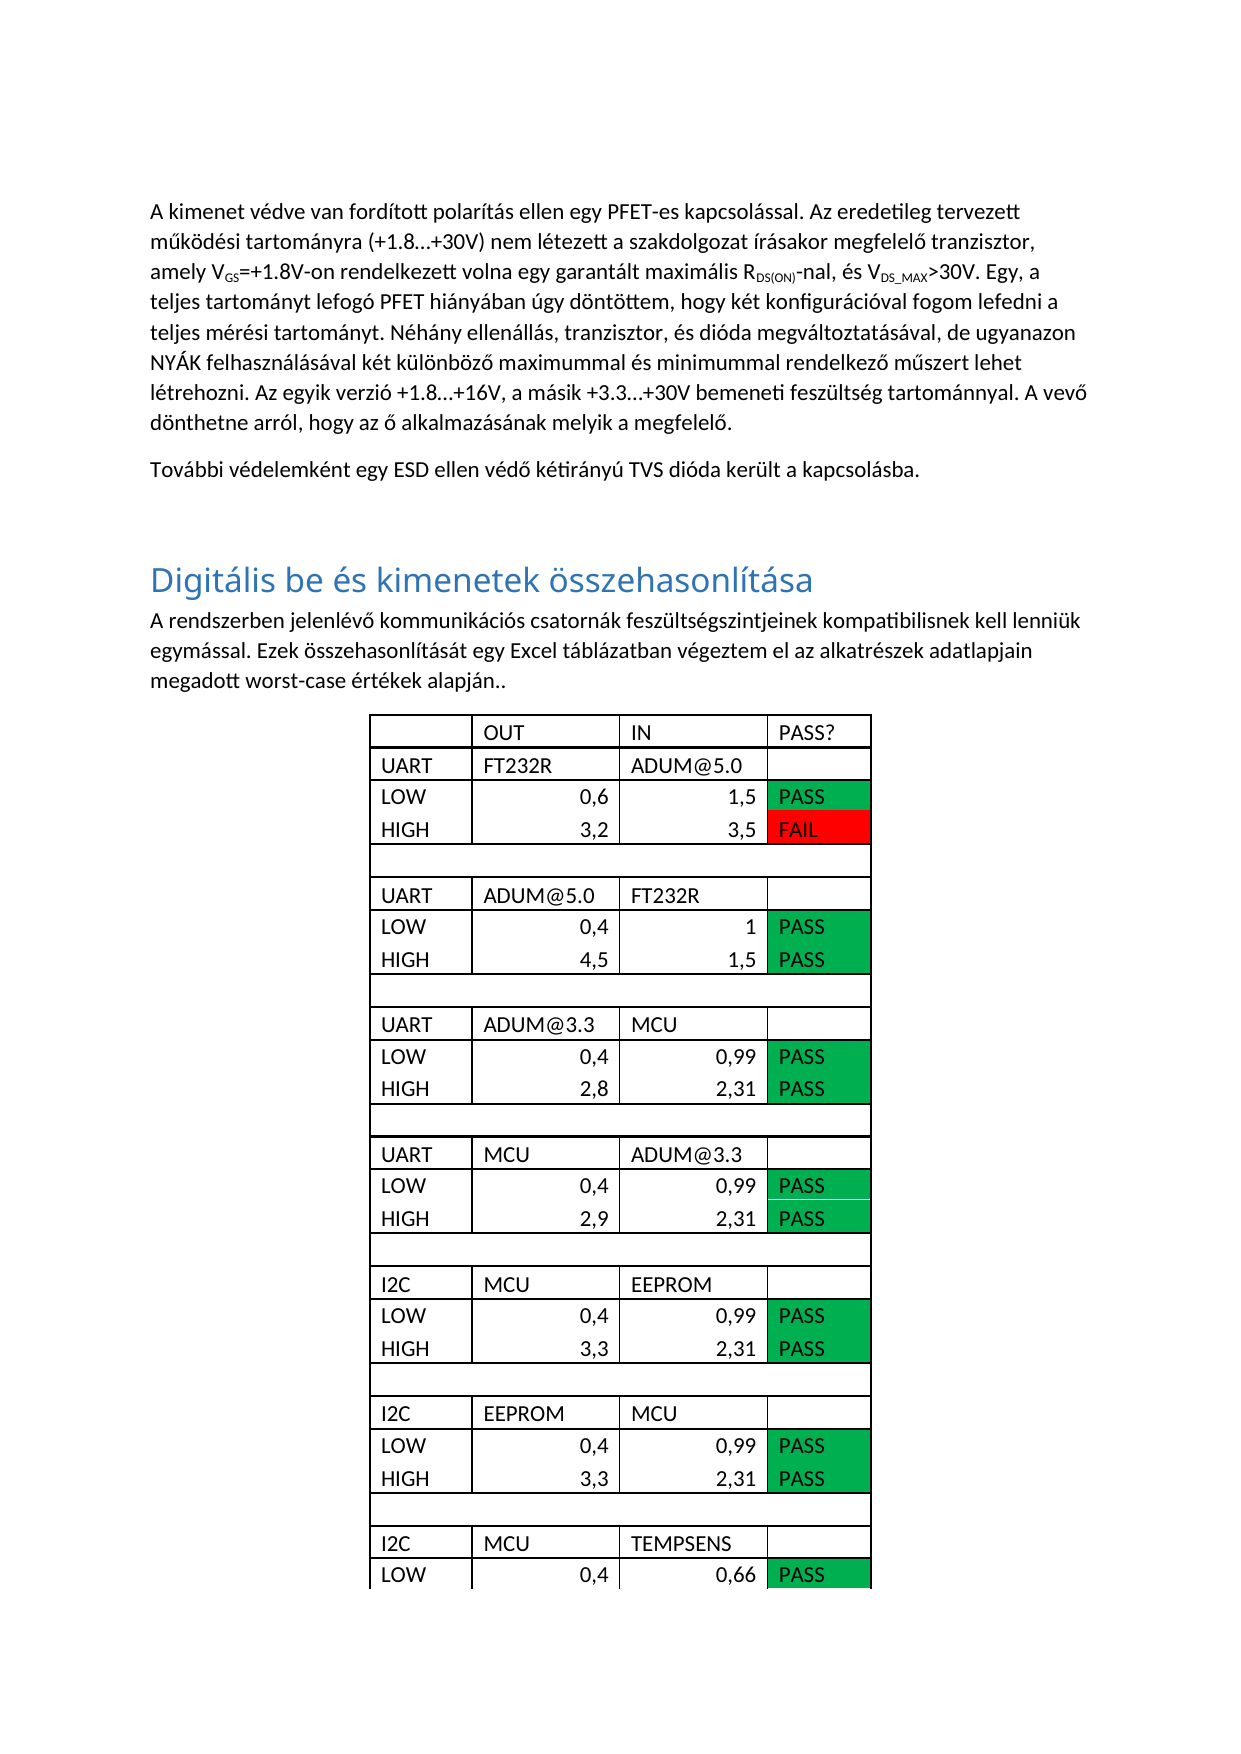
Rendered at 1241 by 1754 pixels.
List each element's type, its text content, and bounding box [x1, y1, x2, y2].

table_cell UART [371, 1138, 471, 1168]
table_cell 1,5 [620, 940, 767, 973]
table_cell [472, 1234, 619, 1265]
table_cell PASS [768, 1329, 870, 1362]
table_cell 2,31 [620, 1459, 767, 1492]
table_cell [768, 1138, 870, 1168]
table_cell PASS [768, 1200, 870, 1232]
table_cell MCU [473, 1527, 619, 1557]
table_cell HIGH [371, 1070, 471, 1103]
table_cell [371, 1364, 472, 1395]
table_cell [472, 1364, 619, 1395]
table_cell 3,2 [473, 810, 619, 843]
table_cell [767, 975, 870, 1006]
table_cell ADUM@5.0 [620, 749, 767, 779]
table_cell HIGH [371, 1200, 471, 1232]
table_cell 3,3 [473, 1329, 619, 1362]
table_cell I2C [371, 1397, 471, 1428]
table_cell [371, 1234, 472, 1265]
table_cell LOW [371, 911, 471, 940]
table_cell ADUM@3.3 [473, 1008, 619, 1038]
table_cell [768, 1397, 870, 1428]
table_cell I2C [371, 1267, 471, 1298]
table_cell PASS [768, 781, 870, 810]
table_cell 2,31 [620, 1070, 767, 1103]
table_cell EEPROM [620, 1267, 767, 1298]
table_cell [371, 845, 472, 876]
table_cell [620, 1494, 767, 1524]
table_cell PASS [768, 1459, 870, 1492]
table_cell HIGH [371, 810, 471, 843]
table_cell PASS [768, 1170, 870, 1199]
table_cell LOW [371, 1430, 471, 1459]
table_cell 4,5 [473, 940, 619, 973]
table_cell ADUM@5.0 [473, 878, 619, 909]
table_cell UART [371, 749, 471, 779]
table_cell 0,66 [620, 1559, 767, 1588]
table_cell PASS [768, 1430, 870, 1459]
table_cell [620, 975, 767, 1006]
table_header [371, 716, 471, 746]
table_cell MCU [473, 1138, 619, 1168]
table_cell PASS [768, 1070, 870, 1103]
text További védelemként egy ESD ellen védő kétirányú TVS dióda került a kapcsolásba. [150, 455, 1090, 483]
text A rendszerben jelenlévő kommunikációs csatornák feszültségszintjeinek kompatibilisnek kell lenniük egymással. Ezek összehasonlítását egy Excel táblázatban végeztem el az alkatrészek adatlapjain megadott worst-case értékek alapján.. [150, 606, 1090, 695]
table_cell [767, 1105, 870, 1135]
table_cell [472, 1494, 619, 1524]
table_cell [767, 1234, 870, 1265]
table_cell 0,4 [473, 911, 619, 940]
table_cell PASS [768, 1041, 870, 1070]
table_header PASS? [768, 716, 870, 746]
table_cell 3,3 [473, 1459, 619, 1492]
table_cell LOW [371, 781, 471, 810]
table_cell [620, 1105, 767, 1135]
table_cell [768, 1267, 870, 1298]
table_cell FAIL [768, 810, 870, 843]
table_cell [472, 1105, 619, 1135]
table_cell [767, 1494, 870, 1524]
table_cell PASS [768, 1300, 870, 1329]
table_cell 0,4 [473, 1041, 619, 1070]
table_cell [371, 975, 472, 1006]
table_header OUT [473, 716, 619, 746]
table_cell 3,5 [620, 810, 767, 843]
table_cell PASS [768, 1559, 870, 1588]
table_cell [472, 845, 619, 876]
table_cell FT232R [620, 878, 767, 909]
table_cell PASS [768, 940, 870, 973]
table_cell ADUM@3.3 [620, 1138, 767, 1168]
table_cell MCU [473, 1267, 619, 1298]
table_cell [371, 1105, 472, 1135]
table_cell 1 [620, 911, 767, 940]
table_cell UART [371, 878, 471, 909]
table_cell UART [371, 1008, 471, 1038]
table_header IN [620, 716, 767, 746]
table_cell PASS [768, 911, 870, 940]
table_cell HIGH [371, 1329, 471, 1362]
table_cell LOW [371, 1041, 471, 1070]
table_cell HIGH [371, 940, 471, 973]
table_cell 0,4 [473, 1300, 619, 1329]
table_cell [768, 1008, 870, 1038]
table_cell 0,99 [620, 1170, 767, 1199]
table_cell MCU [620, 1397, 767, 1428]
table_cell 0,99 [620, 1430, 767, 1459]
table_cell [768, 878, 870, 909]
table_cell LOW [371, 1559, 471, 1588]
table_cell 0,99 [620, 1300, 767, 1329]
table_cell 0,6 [473, 781, 619, 810]
table_cell HIGH [371, 1459, 471, 1492]
table_cell [472, 975, 619, 1006]
table_cell [767, 845, 870, 876]
table_cell I2C [371, 1527, 471, 1557]
table_cell 2,8 [473, 1070, 619, 1103]
table_cell 2,31 [620, 1200, 767, 1232]
table_cell LOW [371, 1300, 471, 1329]
table_cell 1,5 [620, 781, 767, 810]
table_cell [620, 845, 767, 876]
table_cell 0,99 [620, 1041, 767, 1070]
table_cell 0,4 [473, 1170, 619, 1199]
table_cell LOW [371, 1170, 471, 1199]
table_cell TEMPSENS [620, 1527, 767, 1557]
table_cell 0,4 [473, 1559, 619, 1588]
table_cell FT232R [473, 749, 619, 779]
subtitle Digitális be és kimenetek összehasonlítása [150, 557, 1090, 603]
table_cell 0,4 [473, 1430, 619, 1459]
table_cell [768, 749, 870, 779]
table_cell 2,9 [473, 1200, 619, 1232]
table_cell [620, 1234, 767, 1265]
table_cell [620, 1364, 767, 1395]
table_cell 2,31 [620, 1329, 767, 1362]
table_cell [768, 1527, 870, 1557]
text A kimenet védve van fordított polarítás ellen egy PFET-es kapcsolással. Az eredetileg tervezett működési tartományra (+1.8…+30V) nem létezett a szakdolgozat írásakor megfelelő tranzisztor, amely VGS=+1.8V-on rendelkezett volna egy garantált maximális RDS(ON)-nal, és VDS_MAX>30V. Egy, a teljes tartományt lefogó PFET hiányában úgy döntöttem, hogy két konfigurációval fogom lefedni a teljes mérési tartományt. Néhány ellenállás, tranzisztor, és dióda megváltoztatásával, de ugyanazon NYÁK felhasználásával két különböző maximummal és minimummal rendelkező műszert lehet létrehozni. Az egyik verzió +1.8…+16V, a másik +3.3…+30V bemeneti feszültség tartománnyal. A vevő dönthetne arról, hogy az ő alkalmazásának melyik a megfelelő. [150, 197, 1090, 436]
table_cell MCU [620, 1008, 767, 1038]
table_cell [767, 1364, 870, 1395]
table_cell [371, 1494, 472, 1524]
table_cell EEPROM [473, 1397, 619, 1428]
